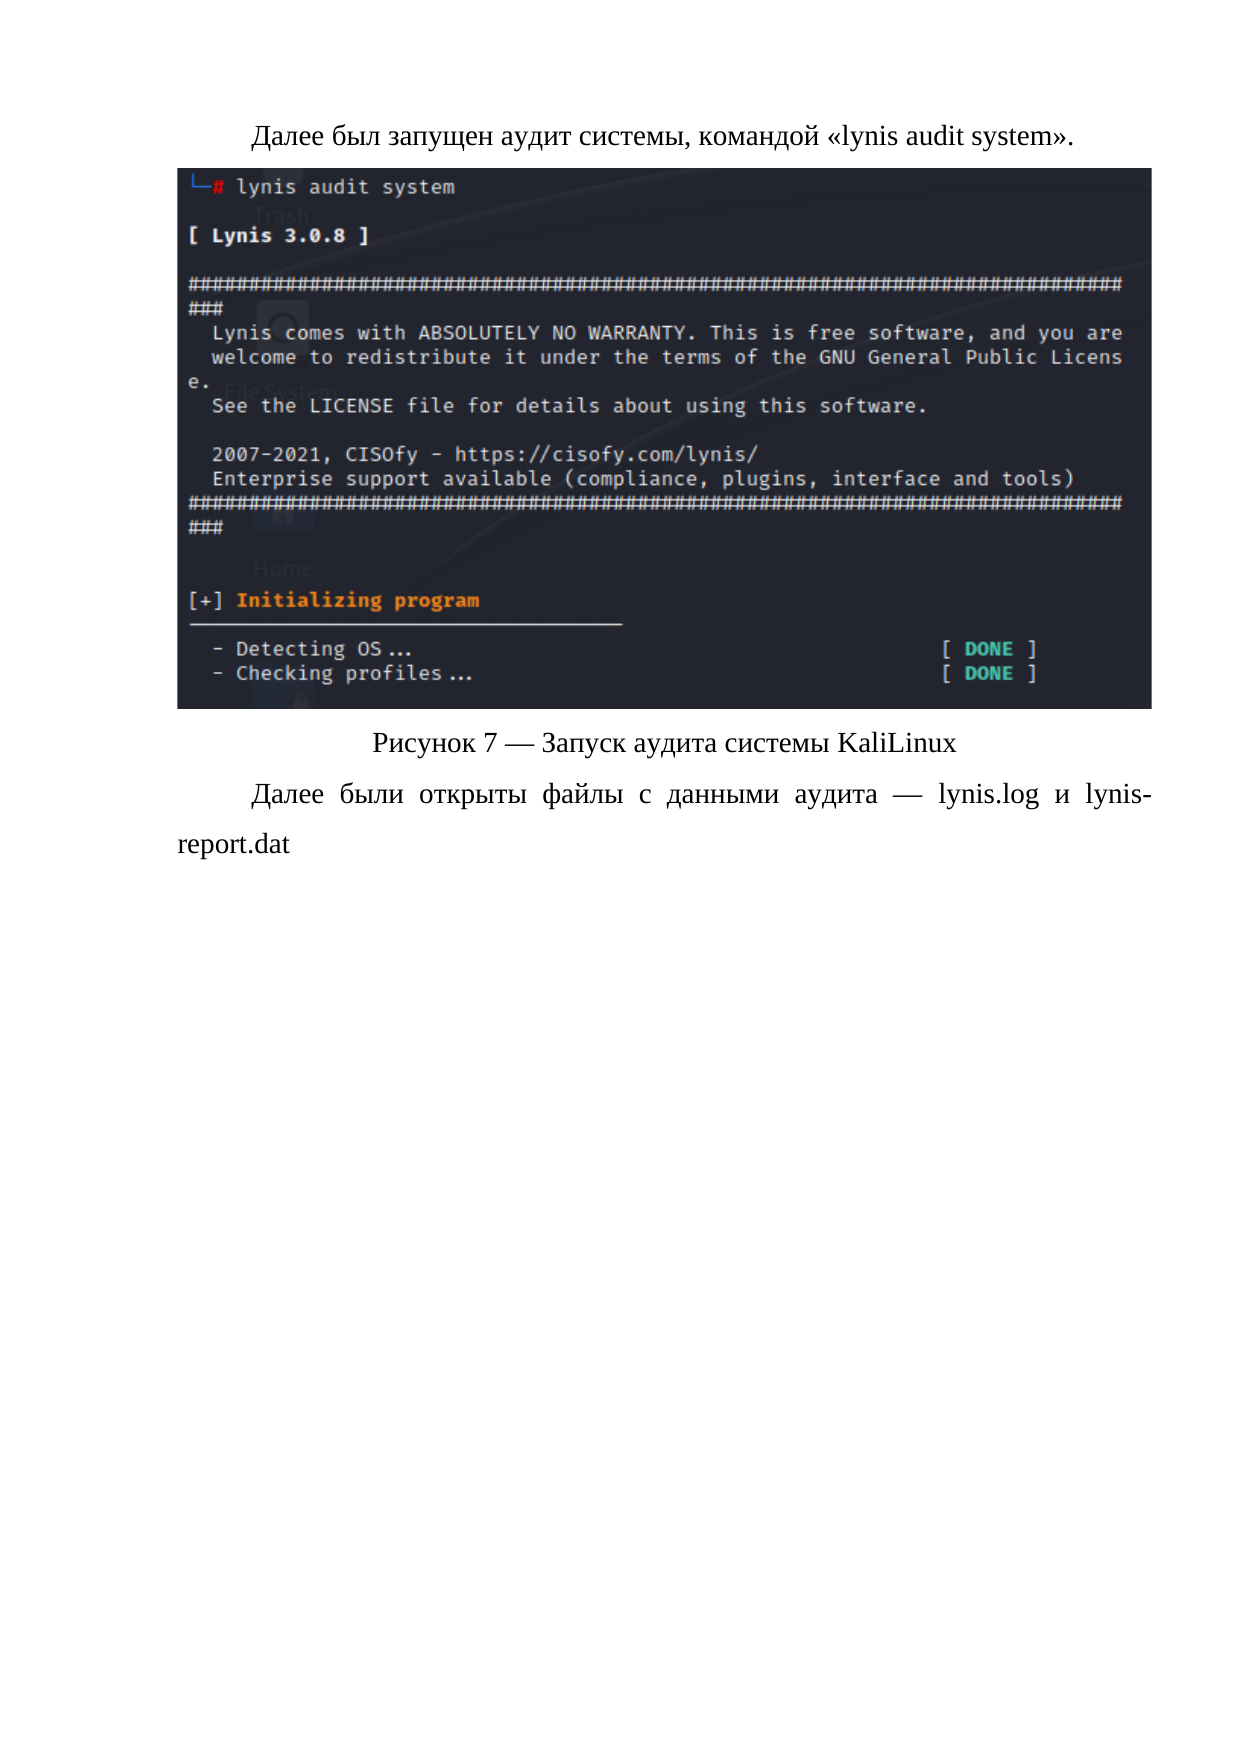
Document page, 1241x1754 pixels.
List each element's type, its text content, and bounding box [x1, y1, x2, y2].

text Далее были открыты файлы с данными аудита — lynis.log и lynis-report.dat [177, 776, 1152, 860]
text Далее был запущен аудит системы, командой «lynis audit system». [177, 118, 1152, 152]
text Рисунок 7 — Запуск аудита системы KaliLinux [177, 726, 1152, 759]
picture [177, 168, 1152, 709]
